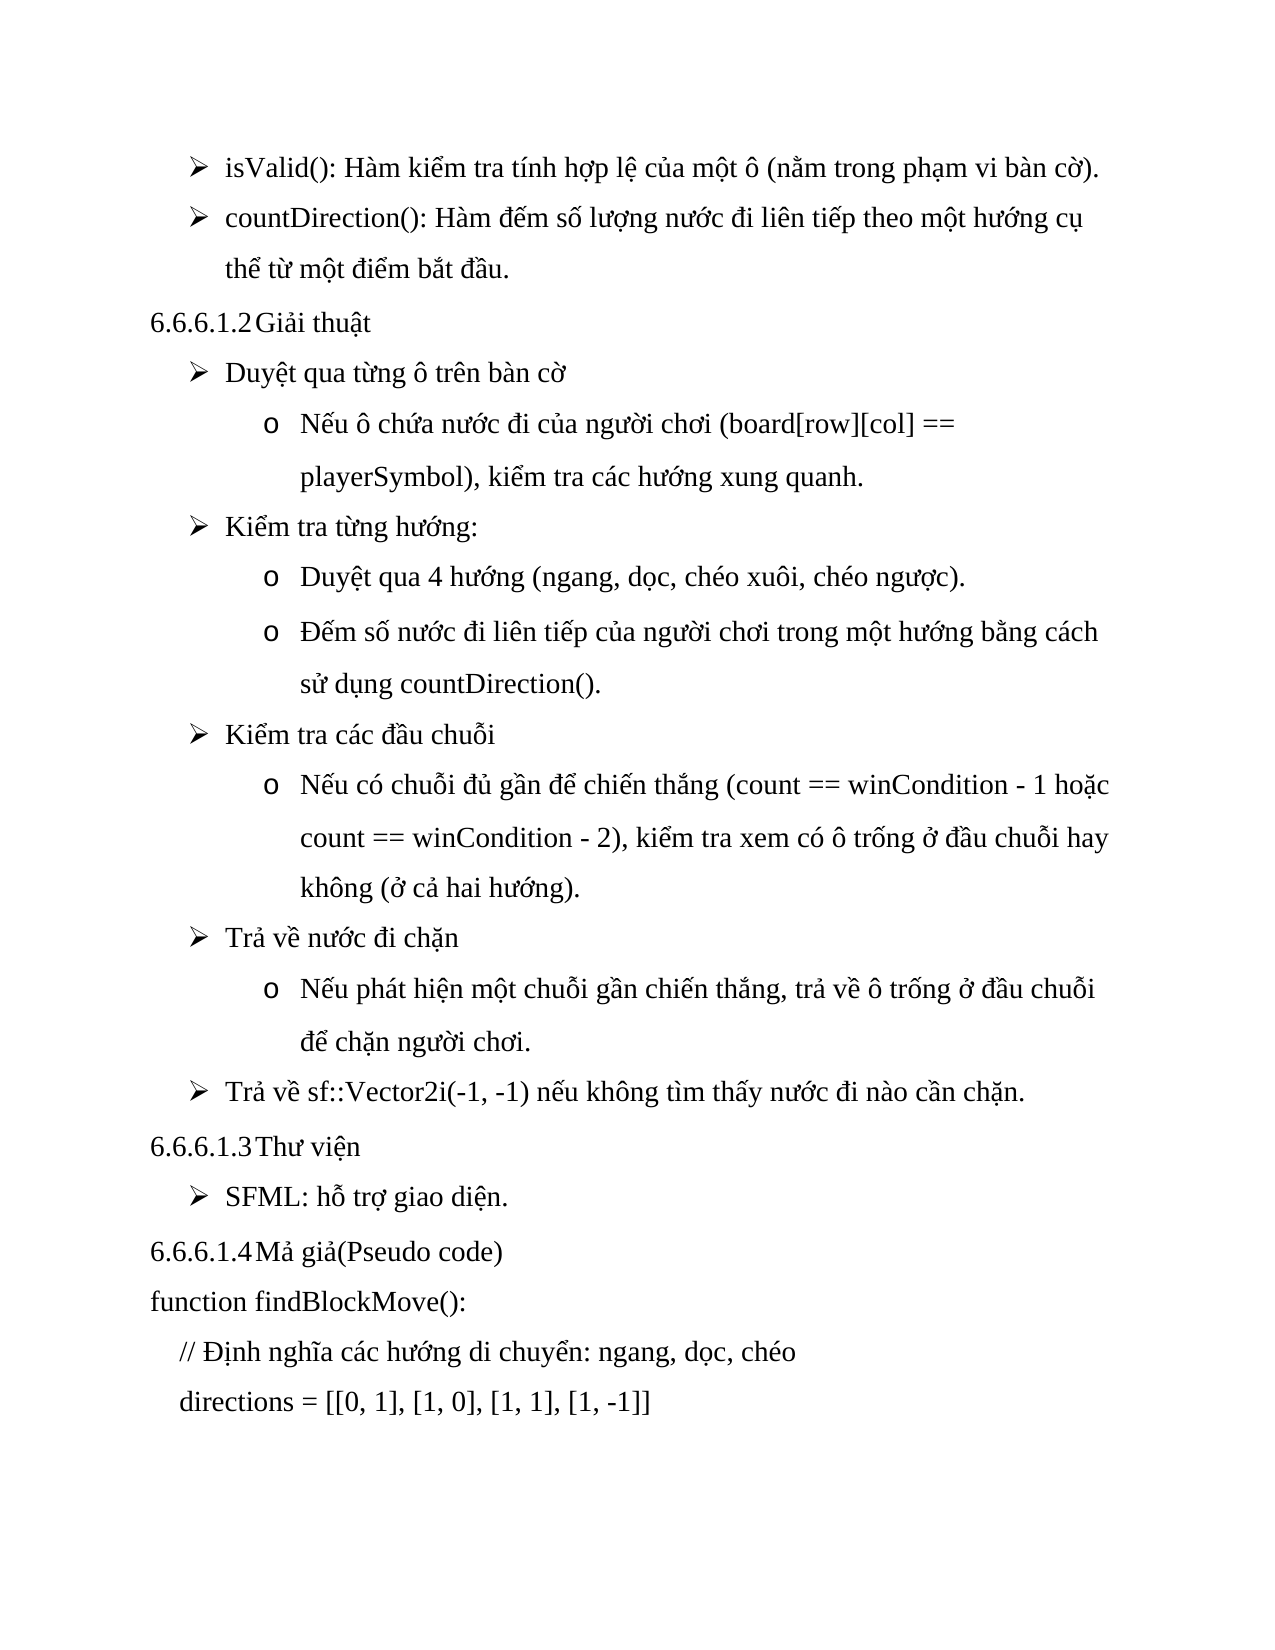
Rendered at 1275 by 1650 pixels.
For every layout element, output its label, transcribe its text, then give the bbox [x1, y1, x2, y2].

list isValid(): Hàm kiểm tra tính hợp lệ của một ô (nằm trong phạm vi bàn cờ). [187, 150, 1125, 184]
list Duyệt qua từng ô trên bàn cờ [187, 356, 1125, 389]
list Kiểm tra từng hướng: [187, 509, 1125, 543]
list countDirection(): Hàm đếm số lượng nước đi liên tiếp theo một hướng cụ thể từ một điểm bắt đầu. [187, 200, 1125, 284]
list Trả về nước đi chặn [187, 921, 1125, 954]
list Nếu có chuỗi đủ gần để chiến thắng (count == winCondition - 1 hoặc count == winCondition - 2), kiểm tra xem có ô trống ở đầu chuỗi hay không (ở cả hai hướng). [262, 767, 1125, 904]
subtitle Mả giả(Pseudo code) [150, 1234, 1125, 1267]
list Trả về sf::Vector2i(-1, -1) nếu không tìm thấy nước đi nào cần chặn. [187, 1074, 1125, 1108]
text // Định nghĩa các hướng di chuyển: ngang, dọc, chéo [150, 1334, 1125, 1368]
subtitle Giải thuật [150, 305, 1125, 339]
text function findBlockMove(): [150, 1284, 1125, 1317]
list Đếm số nước đi liên tiếp của người chơi trong một hướng bằng cách sử dụng countDirection(). [262, 614, 1125, 700]
subtitle Thư viện [150, 1129, 1125, 1162]
list Nếu ô chứa nước đi của người chơi (board[row][col] == playerSymbol), kiểm tra các hướng xung quanh. [262, 406, 1125, 492]
list SFML: hỗ trợ giao diện. [187, 1179, 1125, 1213]
list Kiểm tra các đầu chuỗi [187, 717, 1125, 750]
text directions = [[0, 1], [1, 0], [1, 1], [1, -1]] [150, 1384, 1125, 1418]
list Nếu phát hiện một chuỗi gần chiến thắng, trả về ô trống ở đầu chuỗi để chặn người chơi. [262, 971, 1125, 1057]
list Duyệt qua 4 hướng (ngang, dọc, chéo xuôi, chéo ngược). [262, 559, 1125, 596]
